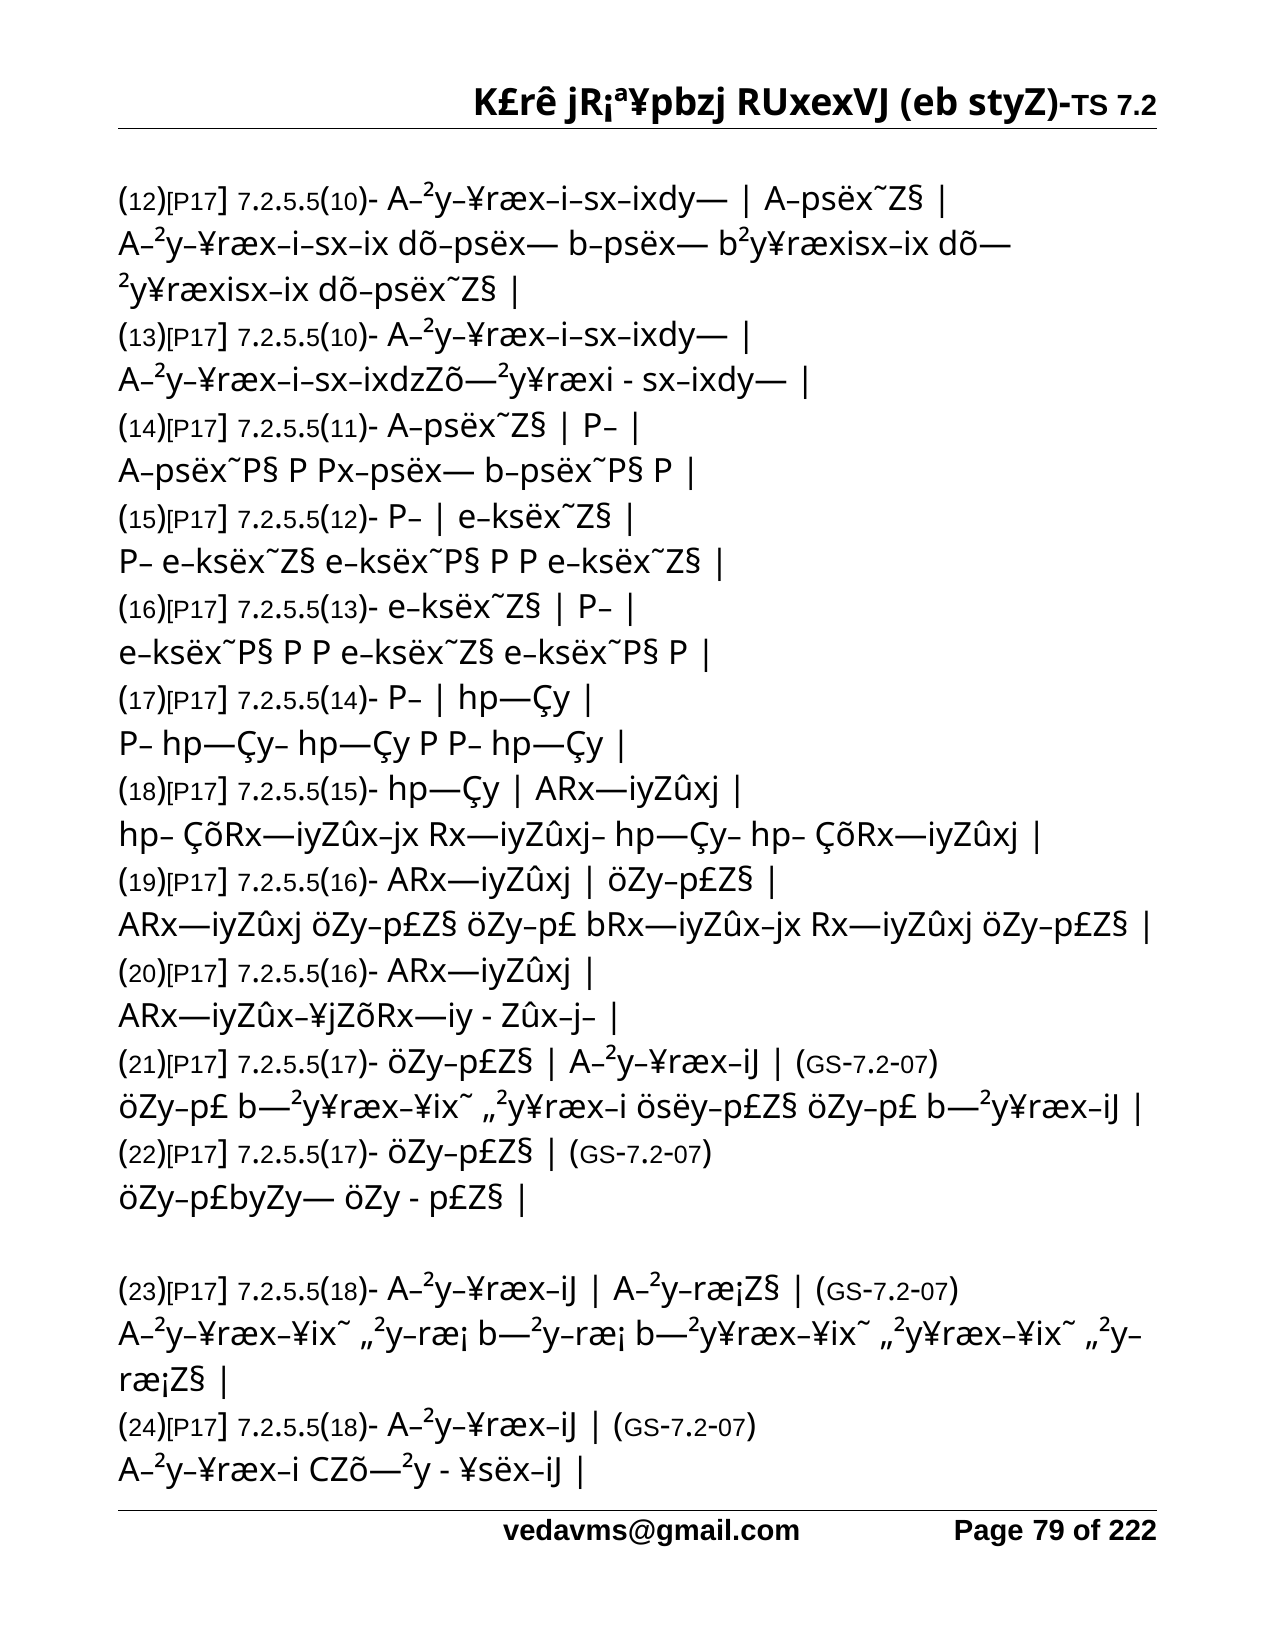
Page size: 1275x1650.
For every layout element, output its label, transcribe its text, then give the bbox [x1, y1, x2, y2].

text A–psëx˜P§ P Px–psëx— b–psëx˜P§ P | [118, 447, 1157, 492]
text A–²y–¥ræx–i–sx–ix dõ–psëx— b–psëx— b²y¥ræxisx–ix dõ—²y¥ræxisx–ix dõ–psëx˜Z§ | [118, 220, 1157, 311]
text hp– ÇõRx—iyZûx–jx Rx—iyZûxj– hp—Çy– hp– ÇõRx—iyZûxj | [118, 810, 1157, 856]
text (12)[P17] 7.2.5.5(10)- A–²y–¥ræx–i–sx–ixdy— | A–psëx˜Z§ | [118, 174, 1157, 220]
text (24)[P17] 7.2.5.5(18)- A–²y–¥ræx–iJ | (GS-7.2-07) [118, 1401, 1157, 1446]
text (23)[P17] 7.2.5.5(18)- A–²y–¥ræx–iJ | A–²y–ræ¡Z§ | (GS-7.2-07) [118, 1264, 1157, 1310]
text P– hp—Çy– hp—Çy P P– hp—Çy | [118, 719, 1157, 765]
text A–²y–¥ræx–¥ix˜ „²y–ræ¡ b—²y–ræ¡ b—²y¥ræx–¥ix˜ „²y¥ræx–¥ix˜ „²y–ræ¡Z§ | [118, 1310, 1157, 1401]
text ARx—iyZûxj öZy–p£Z§ öZy–p£ bRx—iyZûx–jx Rx—iyZûxj öZy–p£Z§ | [118, 901, 1157, 947]
text (17)[P17] 7.2.5.5(14)- P– | hp—Çy | [118, 674, 1157, 719]
text A–²y–¥ræx–i–sx–ixdzZõ—²y¥ræxi - sx–ixdy— | [118, 356, 1157, 402]
text P– e–ksëx˜Z§ e–ksëx˜P§ P P e–ksëx˜Z§ | [118, 538, 1157, 583]
text (18)[P17] 7.2.5.5(15)- hp—Çy | ARx—iyZûxj | [118, 765, 1157, 810]
text (19)[P17] 7.2.5.5(16)- ARx—iyZûxj | öZy–p£Z§ | [118, 856, 1157, 901]
text e–ksëx˜P§ P P e–ksëx˜Z§ e–ksëx˜P§ P | [118, 629, 1157, 674]
text (16)[P17] 7.2.5.5(13)- e–ksëx˜Z§ | P– | [118, 583, 1157, 629]
text (13)[P17] 7.2.5.5(10)- A–²y–¥ræx–i–sx–ixdy— | [118, 311, 1157, 356]
text A–²y–¥ræx–i CZõ—²y - ¥sëx–iJ | [118, 1446, 1157, 1492]
text ARx—iyZûx–¥jZõRx—iy - Zûx–j– | [118, 992, 1157, 1037]
text öZy–p£ b—²y¥ræx–¥ix˜ „²y¥ræx–i ösëy–p£Z§ öZy–p£ b—²y¥ræx–iJ | [118, 1083, 1157, 1128]
text (21)[P17] 7.2.5.5(17)- öZy–p£Z§ | A–²y–¥ræx–iJ | (GS-7.2-07) [118, 1037, 1157, 1083]
text (14)[P17] 7.2.5.5(11)- A–psëx˜Z§ | P– | [118, 402, 1157, 447]
text (15)[P17] 7.2.5.5(12)- P– | e–ksëx˜Z§ | [118, 492, 1157, 538]
text (22)[P17] 7.2.5.5(17)- öZy–p£Z§ | (GS-7.2-07) [118, 1128, 1157, 1174]
text öZy–p£byZy— öZy - p£Z§ | [118, 1174, 1157, 1219]
text (20)[P17] 7.2.5.5(16)- ARx—iyZûxj | [118, 947, 1157, 992]
